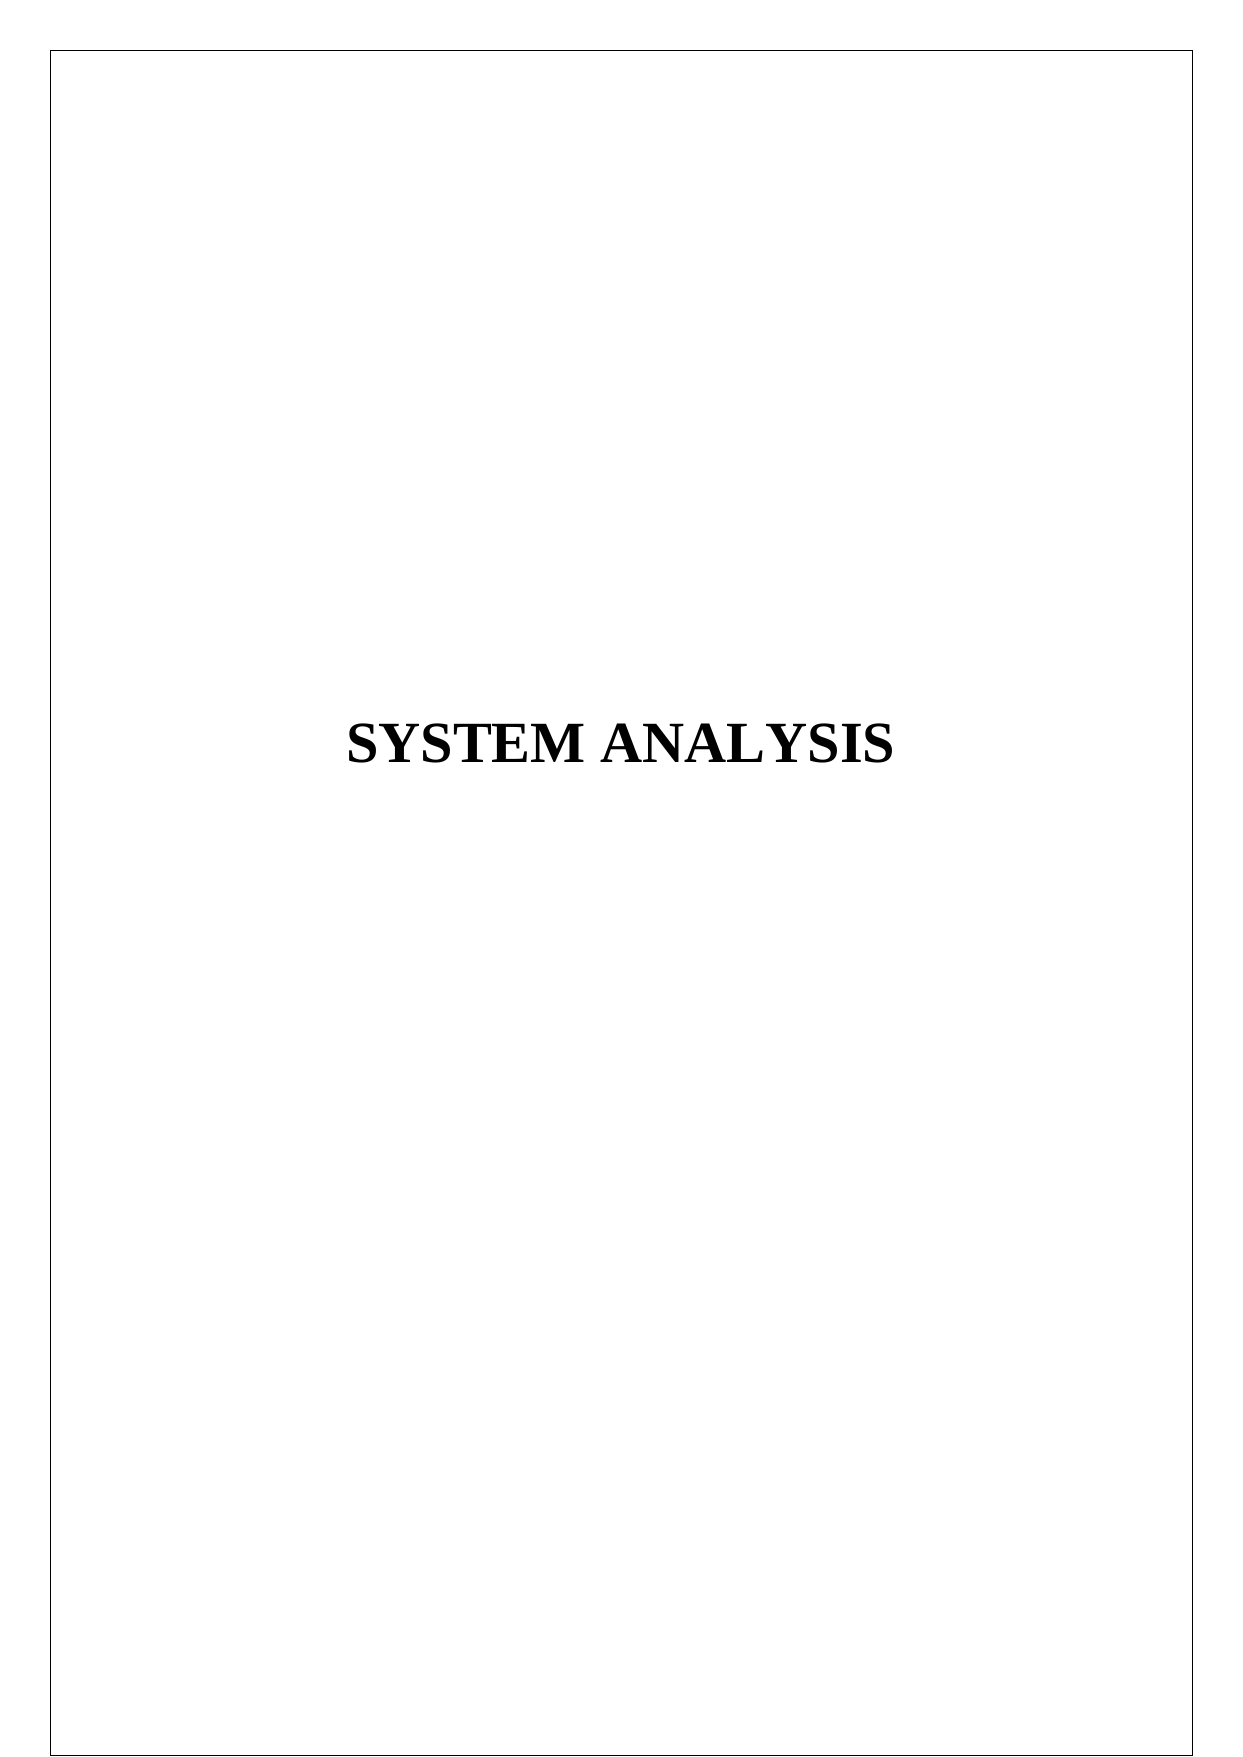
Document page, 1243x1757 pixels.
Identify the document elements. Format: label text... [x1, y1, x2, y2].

subtitle SYSTEM ANALYSIS [304, 708, 937, 775]
